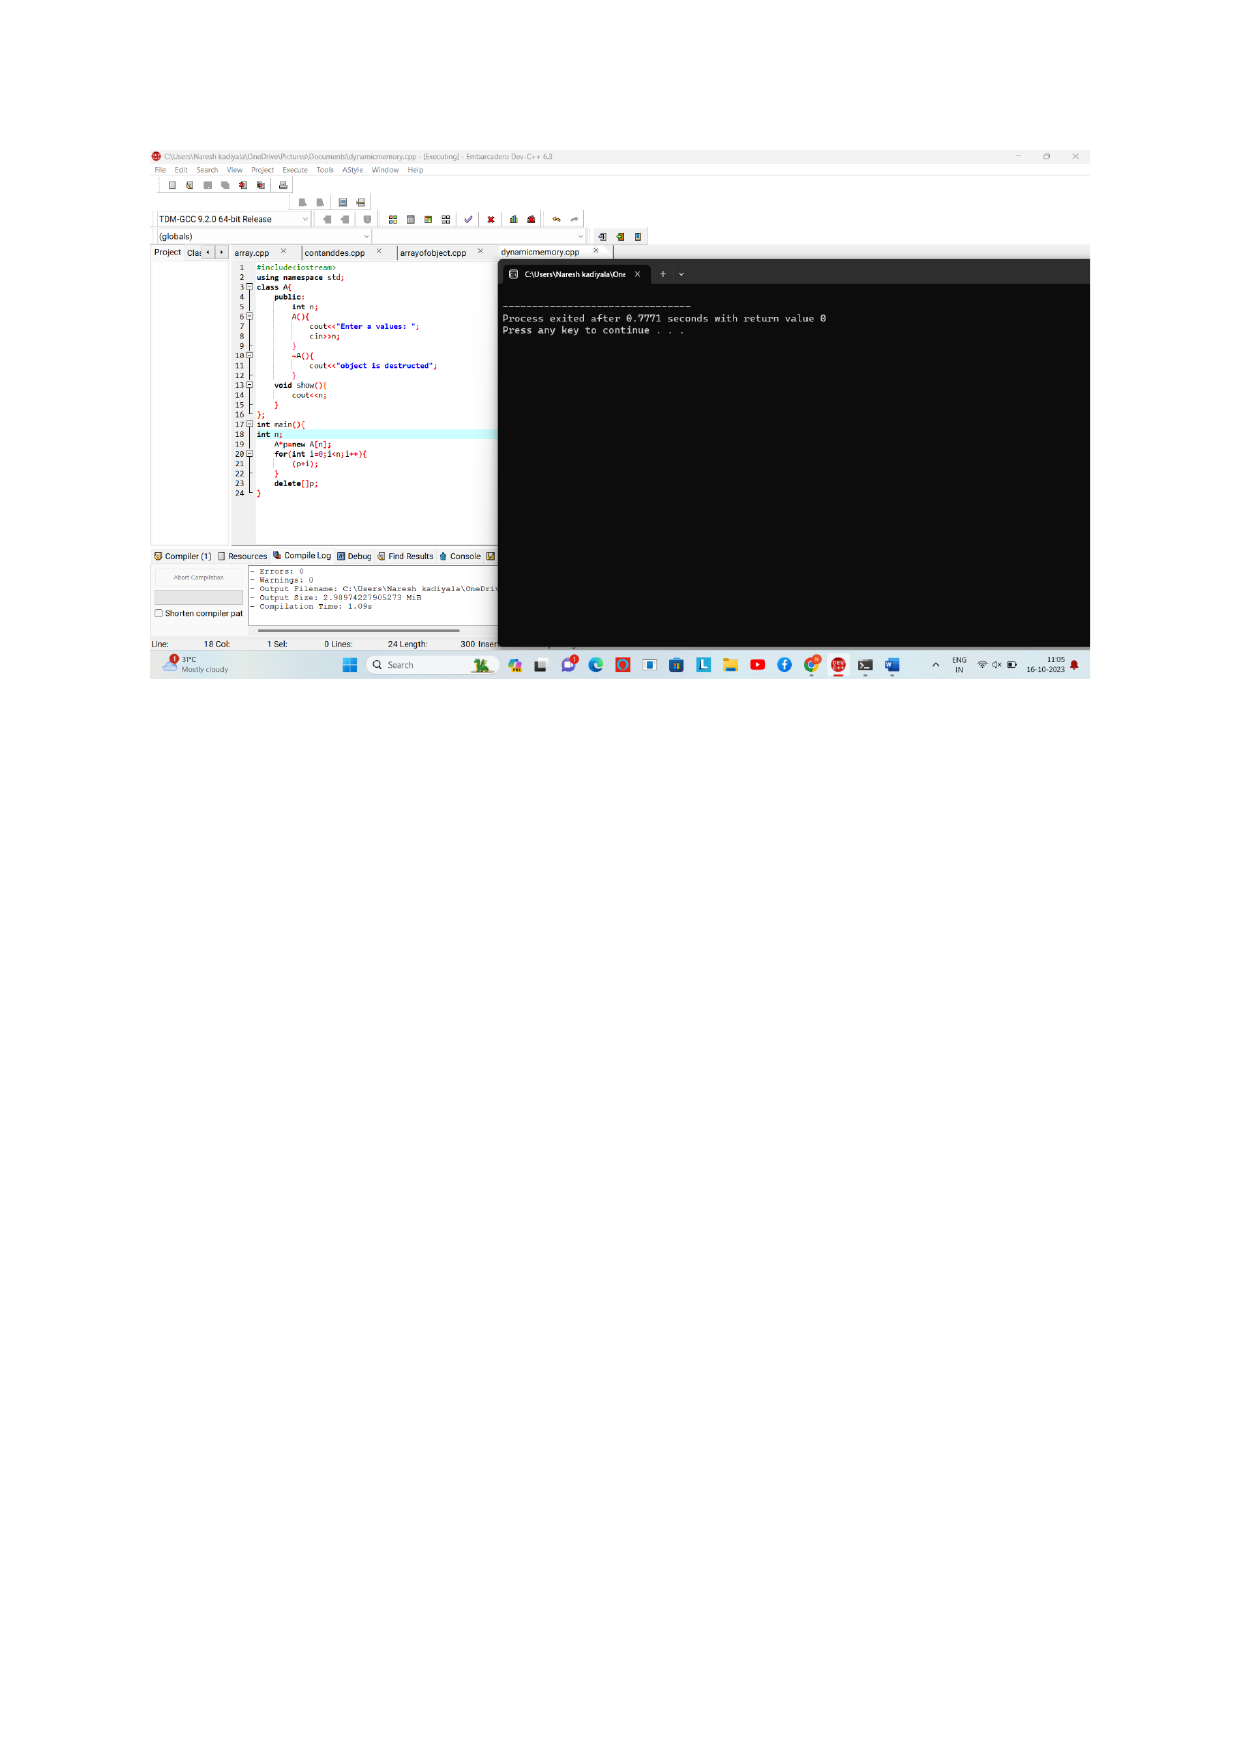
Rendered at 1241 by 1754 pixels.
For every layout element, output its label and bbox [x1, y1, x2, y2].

picture [150, 150, 1091, 679]
